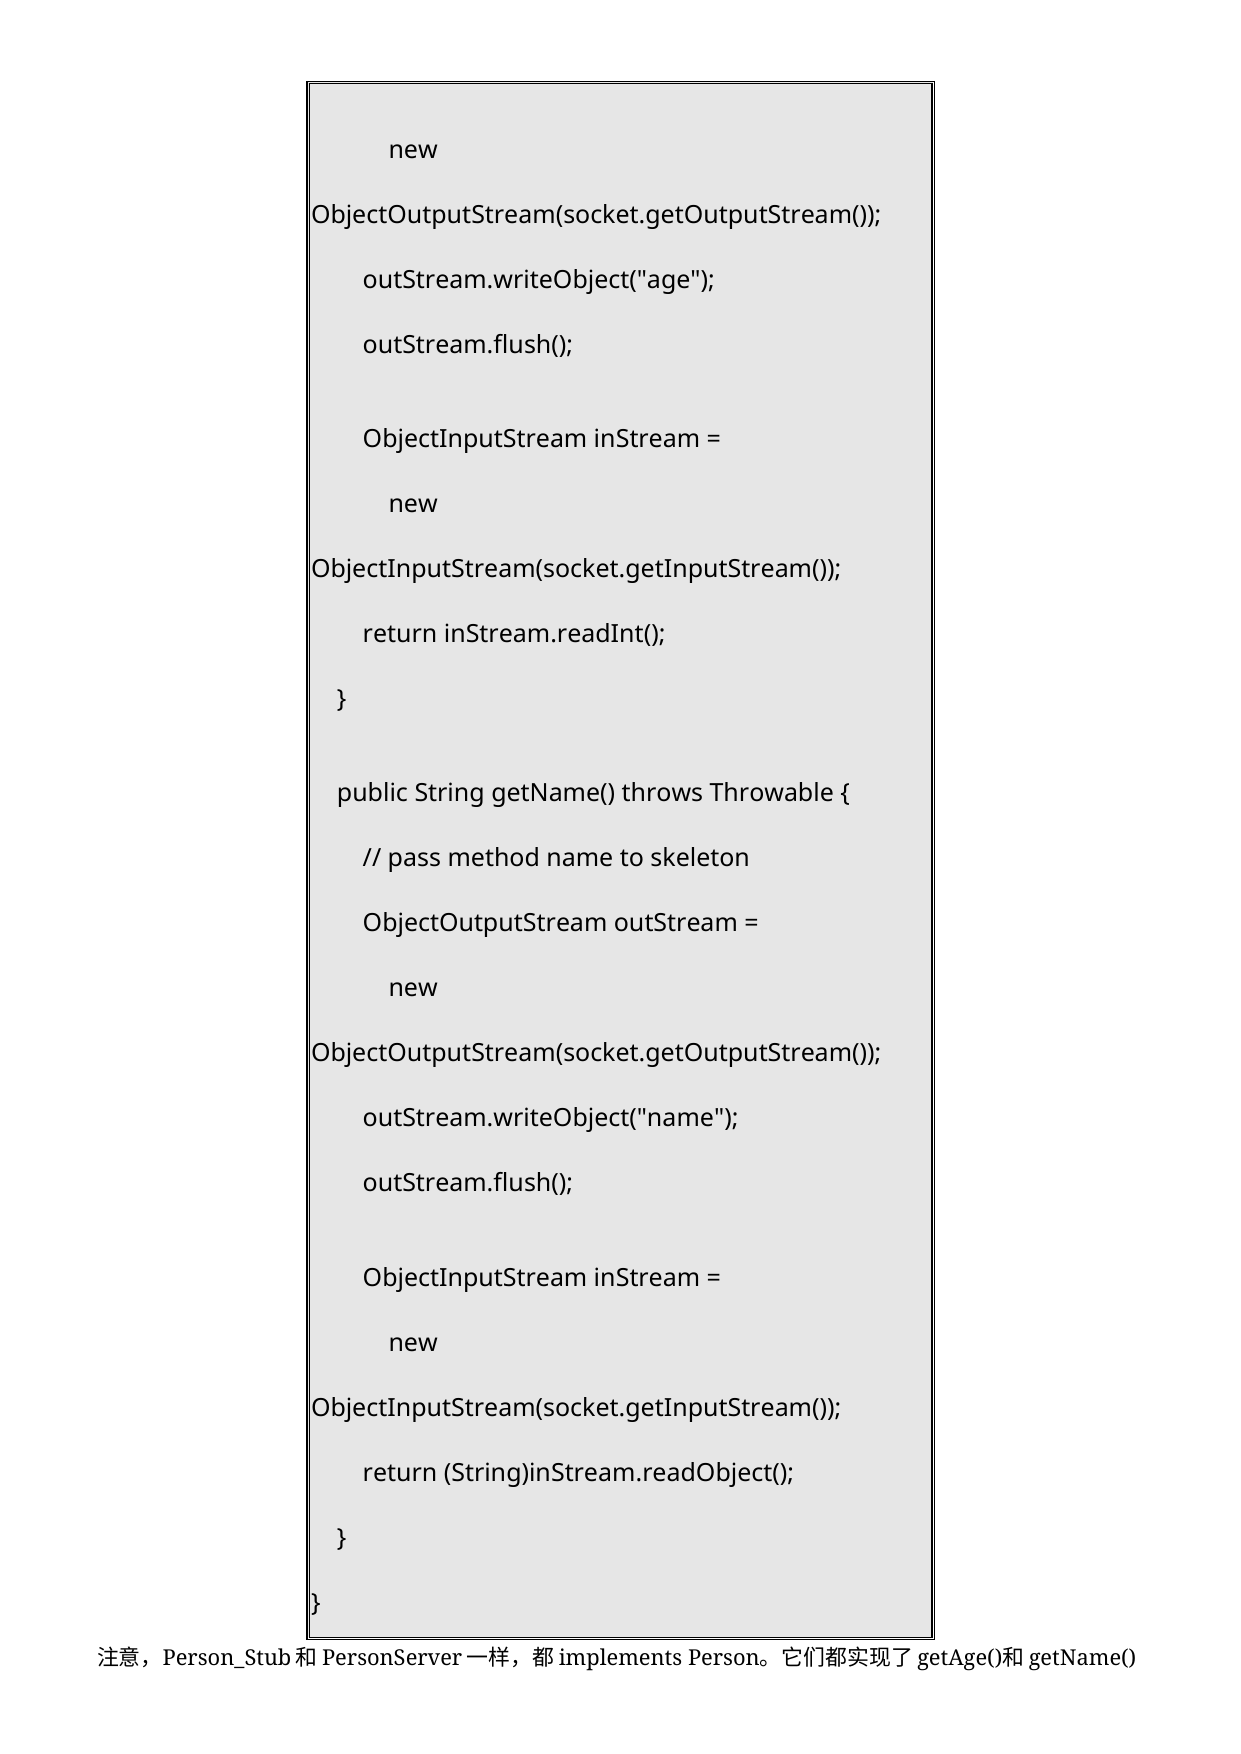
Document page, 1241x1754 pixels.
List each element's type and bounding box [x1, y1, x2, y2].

table_cell [97, 81, 1143, 1673]
